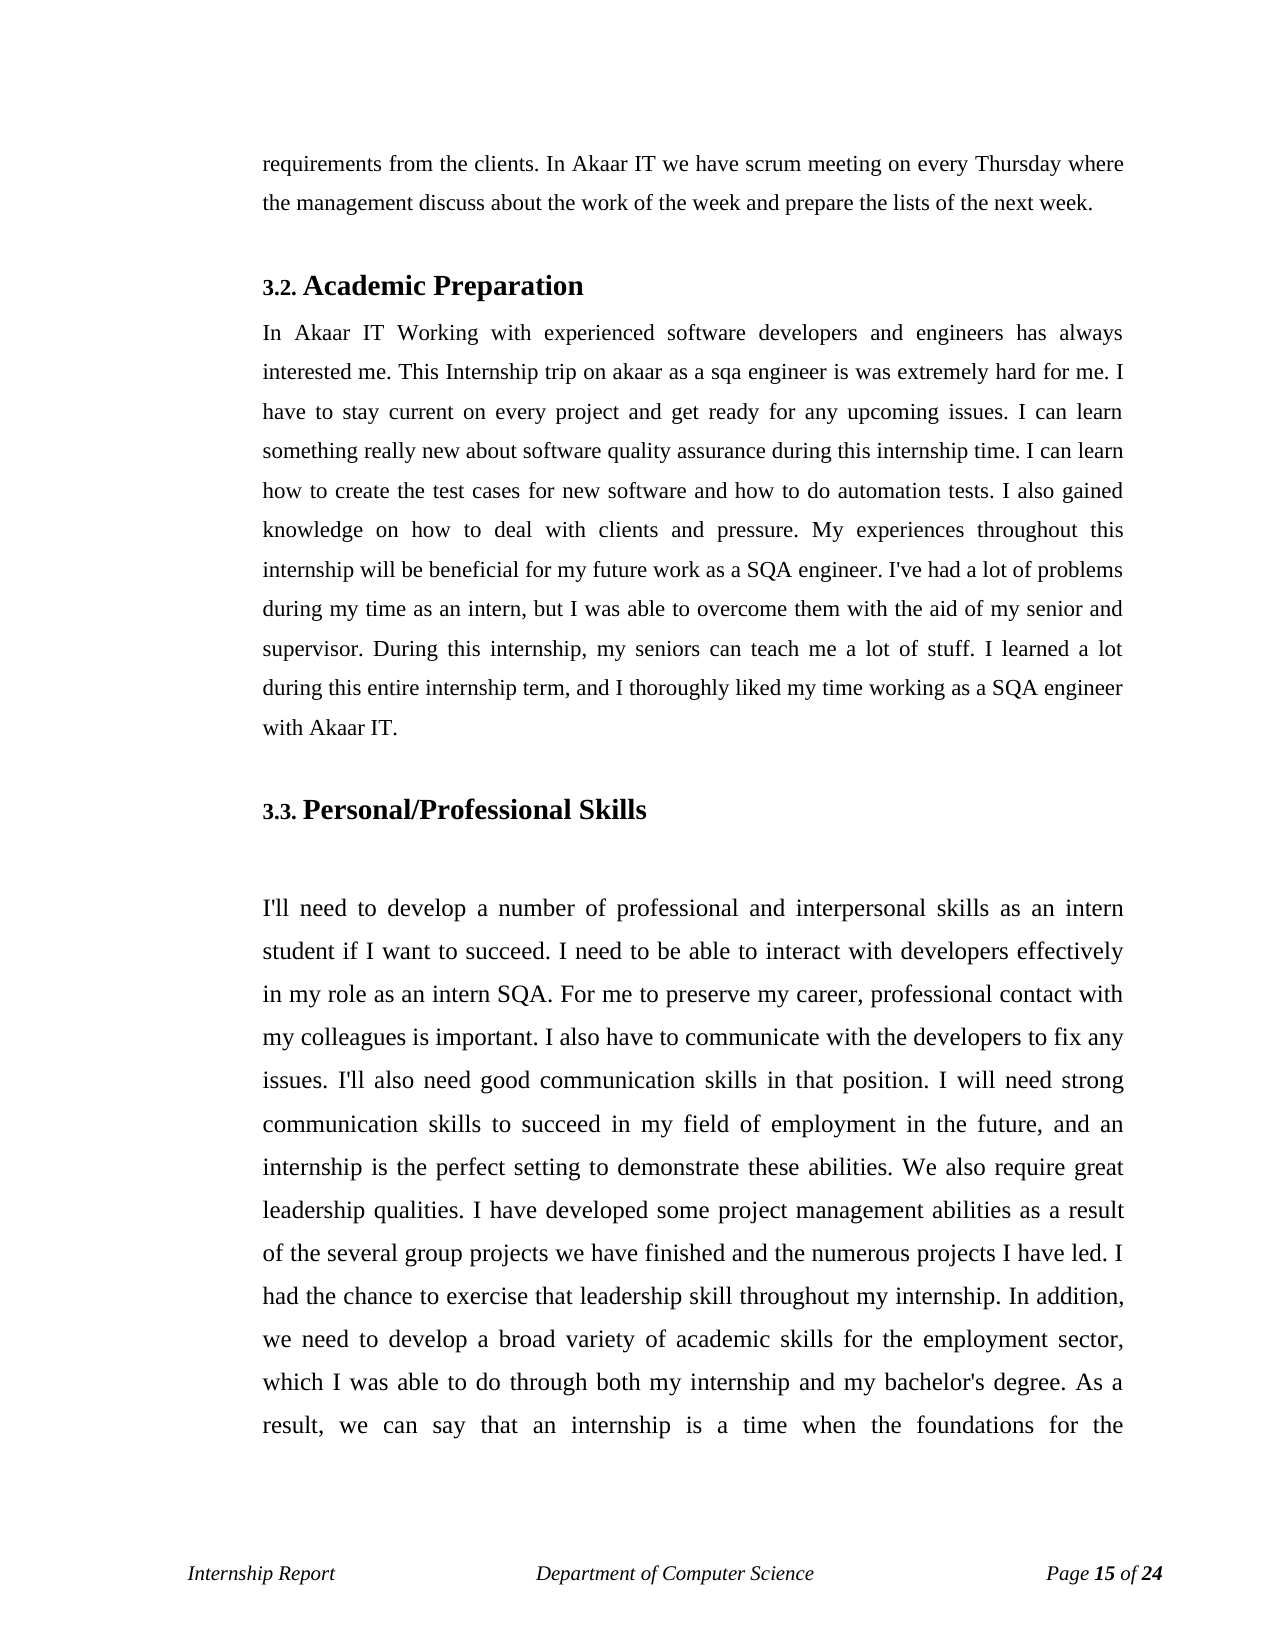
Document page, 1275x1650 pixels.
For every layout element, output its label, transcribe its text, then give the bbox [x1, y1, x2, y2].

text 3.2. Academic Preparation [262, 268, 1125, 302]
text 3.3. Personal/Professional Skills [262, 792, 1125, 826]
text In Akaar IT Working with experienced software developers and engineers has always interested me. This Internship trip on akaar as a sqa engineer is was extremely hard for me. I have to stay current on every project and get ready for any upcoming issues. I can learn something really new about software quality assurance during this internship time. I can learn how to create the test cases for new software and how to do automation tests. I also gained knowledge on how to deal with clients and pressure. My experiences throughout this internship will be beneficial for my future work as a SQA engineer. I've had a lot of problems during my time as an intern, but I was able to overcome them with the aid of my senior and supervisor. During this internship, my seniors can teach me a lot of stuff. I learned a lot during this entire internship term, and I thoroughly liked my time working as a SQA engineer with Akaar IT. [262, 319, 1125, 740]
